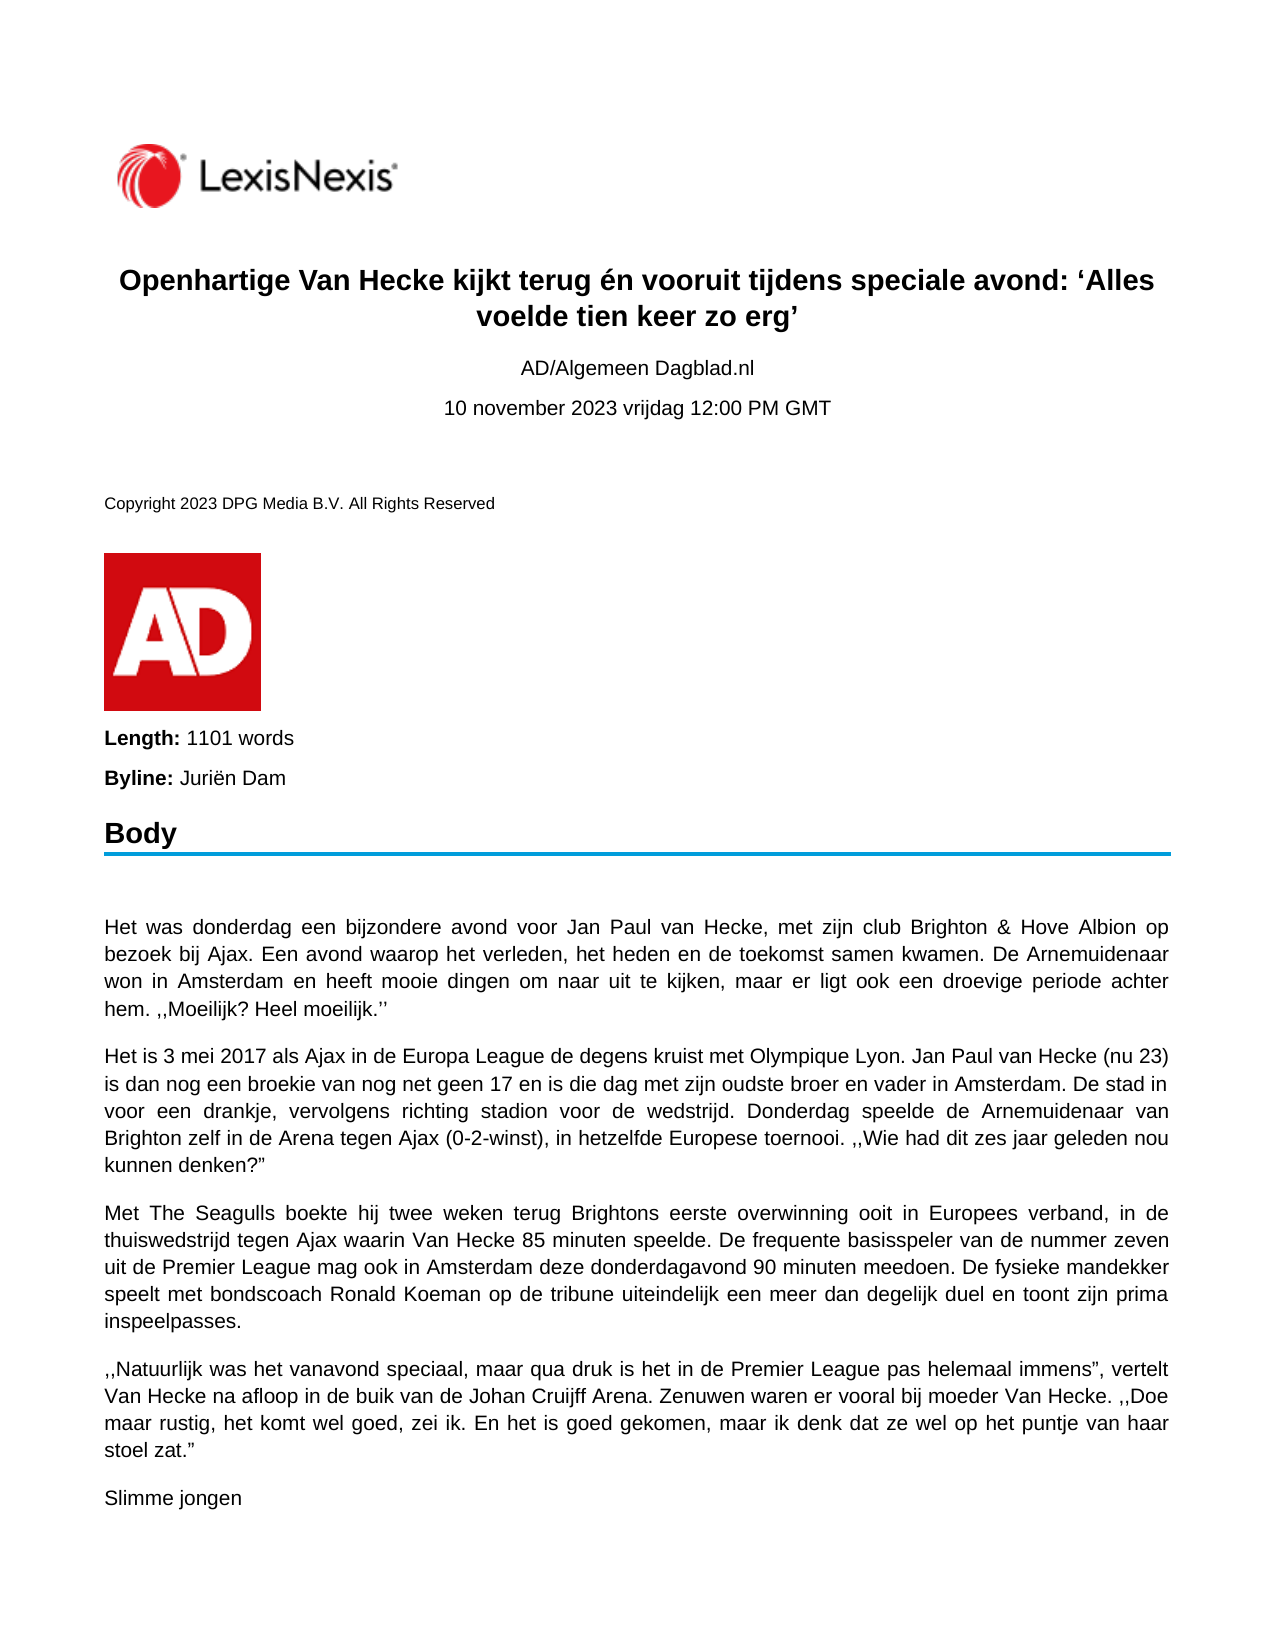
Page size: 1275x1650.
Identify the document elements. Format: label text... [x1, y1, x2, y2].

text Het is 3 mei 2017 als Ajax in de Europa League de degens kruist met Olympique Lyon. Jan Paul van Hecke (nu 23) is dan nog een broekie van nog net geen 17 en is die dag met zijn oudste broer en vader in Amsterdam. De stad in voor een drankje, vervolgens richting stadion voor de wedstrijd. Donderdag speelde de Arnemuidenaar van Brighton zelf in de Arena tegen Ajax (0-2-winst), in hetzelfde Europese toernooi. ,,Wie had dit zes jaar geleden nou kunnen denken?” [104, 1041, 1171, 1177]
text AD/Algemeen Dagblad.nl [104, 353, 1171, 380]
text Length: 1101 words [104, 723, 1171, 750]
text Het was donderdag een bijzondere avond voor Jan Paul van Hecke, met zijn club Brighton & Hove Albion op bezoek bij Ajax. Een avond waarop het verleden, het heden en de toekomst samen kwamen. De Arnemuidenaar won in Amsterdam en heeft mooie dingen om naar uit te kijken, maar er ligt ook een droevige periode achter hem. ,,Moeilijk? Heel moeilijk.’’ [104, 912, 1171, 1020]
text Slimme jongen [104, 1483, 1171, 1510]
text ,,Natuurlijk was het vanavond speciaal, maar qua druk is het in de Premier League pas helemaal immens”, vertelt Van Hecke na afloop in de buik van de Johan Cruijff Arena. Zenuwen waren er vooral bij moeder Van Hecke. ,,Doe maar rustig, het komt wel goed, zei ik. En het is goed gekomen, maar ik denk dat ze wel op het puntje van haar stoel zat.” [104, 1354, 1171, 1462]
picture [104, 553, 261, 711]
text Byline: Juriën Dam [104, 762, 1171, 789]
subtitle Openhartige Van Hecke kijkt terug én vooruit tijdens speciale avond: ‘Alles voelde tien keer zo erg’ [104, 261, 1171, 332]
text Met The Seagulls boekte hij twee weken terug Brightons eerste overwinning ooit in Europees verband, in de thuiswedstrijd tegen Ajax waarin Van Hecke 85 minuten speelde. De frequente basisspeler van de nummer zeven uit de Premier League mag ook in Amsterdam deze donderdagavond 90 minuten meedoen. De fysieke mandekker speelt met bondscoach Ronald Koeman op de tribune uiteindelijk een meer dan degelijk duel en toont zijn prima inspeelpasses. [104, 1197, 1171, 1333]
picture [104, 144, 412, 208]
text 10 november 2023 vrijdag 12:00 PM GMT [104, 393, 1171, 420]
text Copyright 2023 DPG Media B.V. All Rights Reserved [104, 461, 1171, 513]
text Body [104, 814, 1171, 850]
